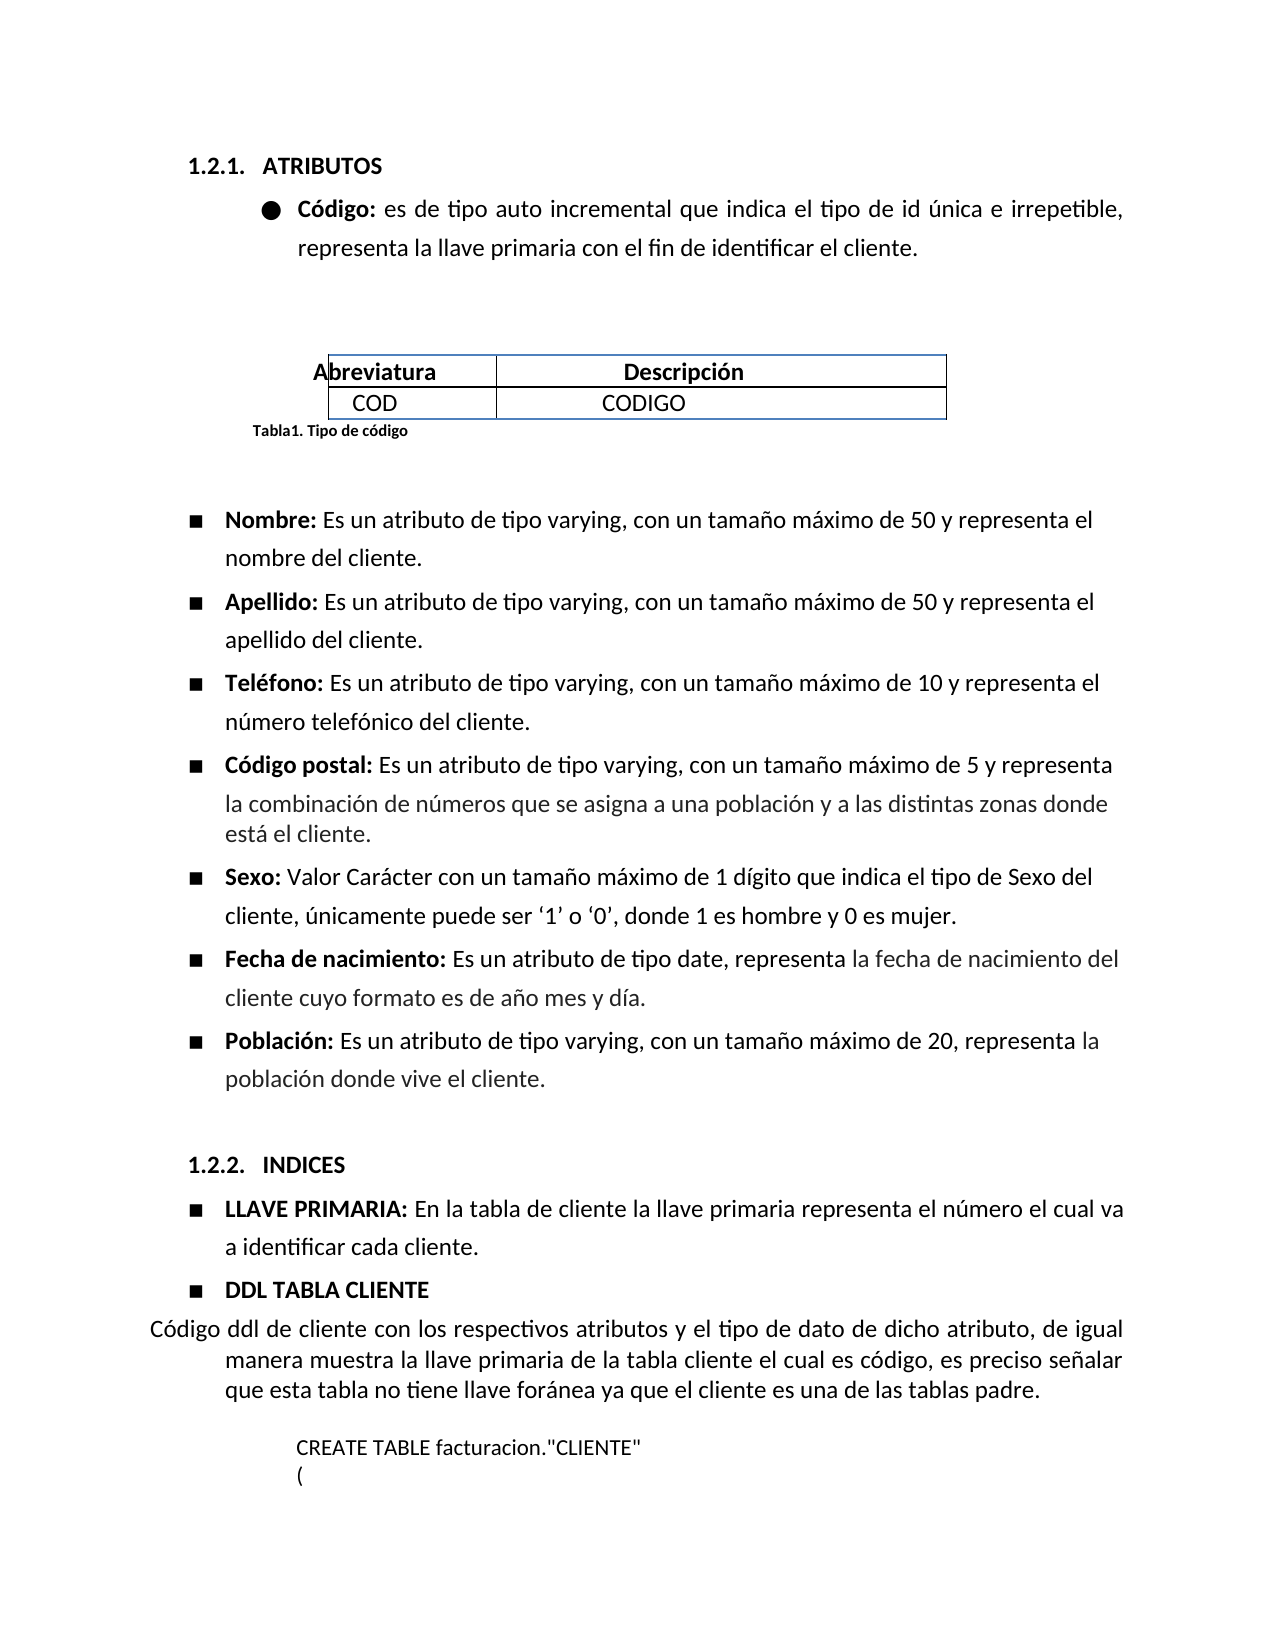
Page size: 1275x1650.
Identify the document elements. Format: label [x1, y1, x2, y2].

table_cell [329, 388, 496, 418]
table_cell [497, 388, 946, 418]
table_header [497, 356, 946, 386]
table_header [329, 356, 496, 386]
